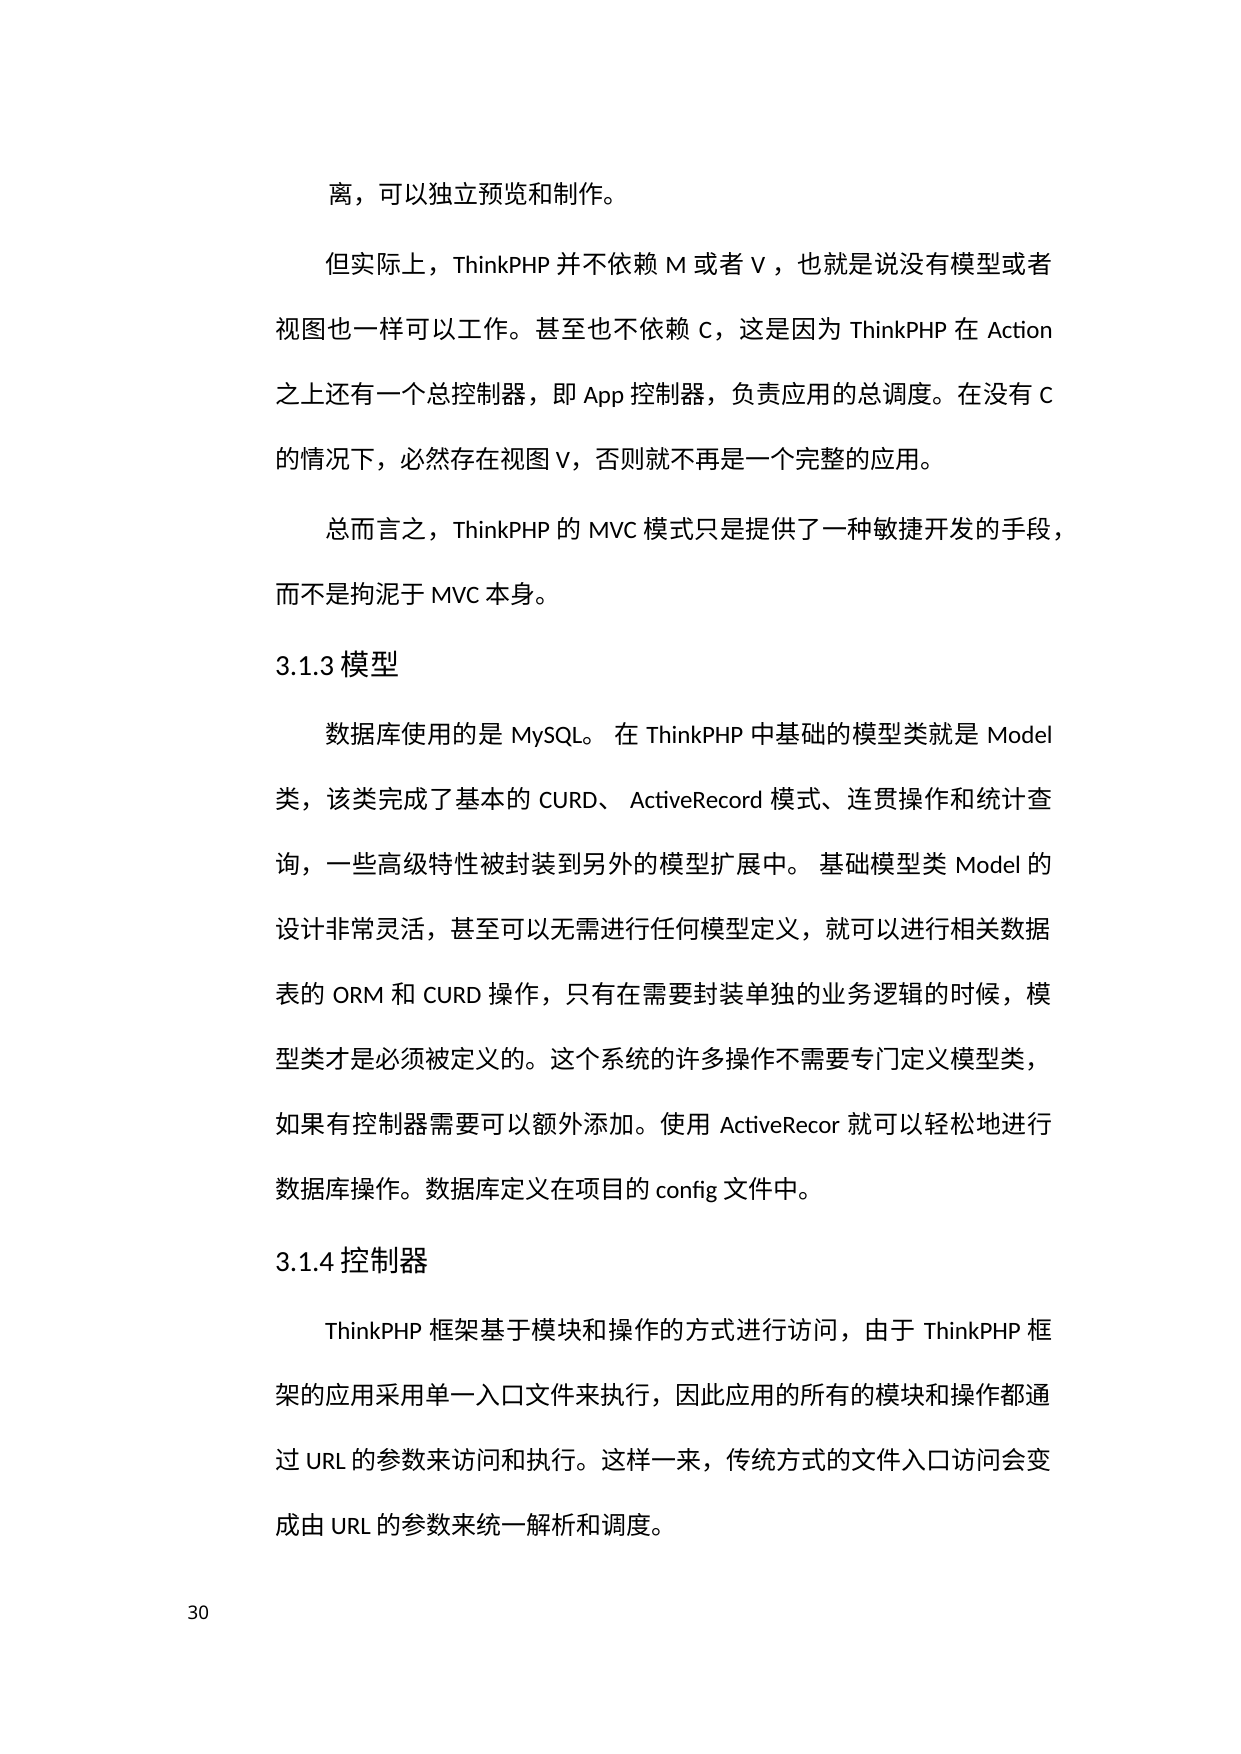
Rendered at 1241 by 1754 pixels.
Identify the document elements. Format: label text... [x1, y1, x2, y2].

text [323, 160, 1053, 225]
text 3.1.3 模型 [187, 630, 1053, 695]
text 数据库使用的是 MySQL。 在 ThinkPHP 中基础的模型类就是 Model 类，该类完成了基本的 CURD、 ActiveRecord 模式、连贯操作和统计查询，一些高级特性被封装到另外的模型扩展中。 基础模型类 Model 的设计非常灵活，甚至可以无需进行任何模型定义，就可以进行相关数据表的 ORM 和 CURD 操作，只有在需要封装单独的业务逻辑的时候，模型类才是必须被定义的。这个系统的许多操作不需要专门定义模型类，如果有控制器需要可以额外添加。使用 ActiveRecor 就可以轻松地进行数据库操作。数据库定义在项目的 config 文件中。 [275, 701, 1053, 1221]
text 3.1.4 控制器 [187, 1226, 1053, 1291]
text ThinkPHP 框架基于模块和操作的方式进行访问，由于 ThinkPHP 框架的应用采用单一入口文件来执行，因此应用的所有的模块和操作都通过 URL 的参数来访问和执行。这样一来，传统方式的文件入口访问会变成由 URL 的参数来统一解析和调度。 [275, 1296, 1053, 1556]
text 总而言之，ThinkPHP 的 MVC 模式只是提供了一种敏捷开发的手段，而不是拘泥于 MVC 本身。 [275, 495, 1053, 625]
text 但实际上，ThinkPHP 并不依赖 M 或者 V ，也就是说没有模型或者视图也一样可以工作。甚至也不依赖 C，这是因为 ThinkPHP 在 Action 之上还有一个总控制器，即 App 控制器，负责应用的总调度。在没有 C 的情况下，必然存在视图 V，否则就不再是一个完整的应用。 [275, 230, 1053, 490]
